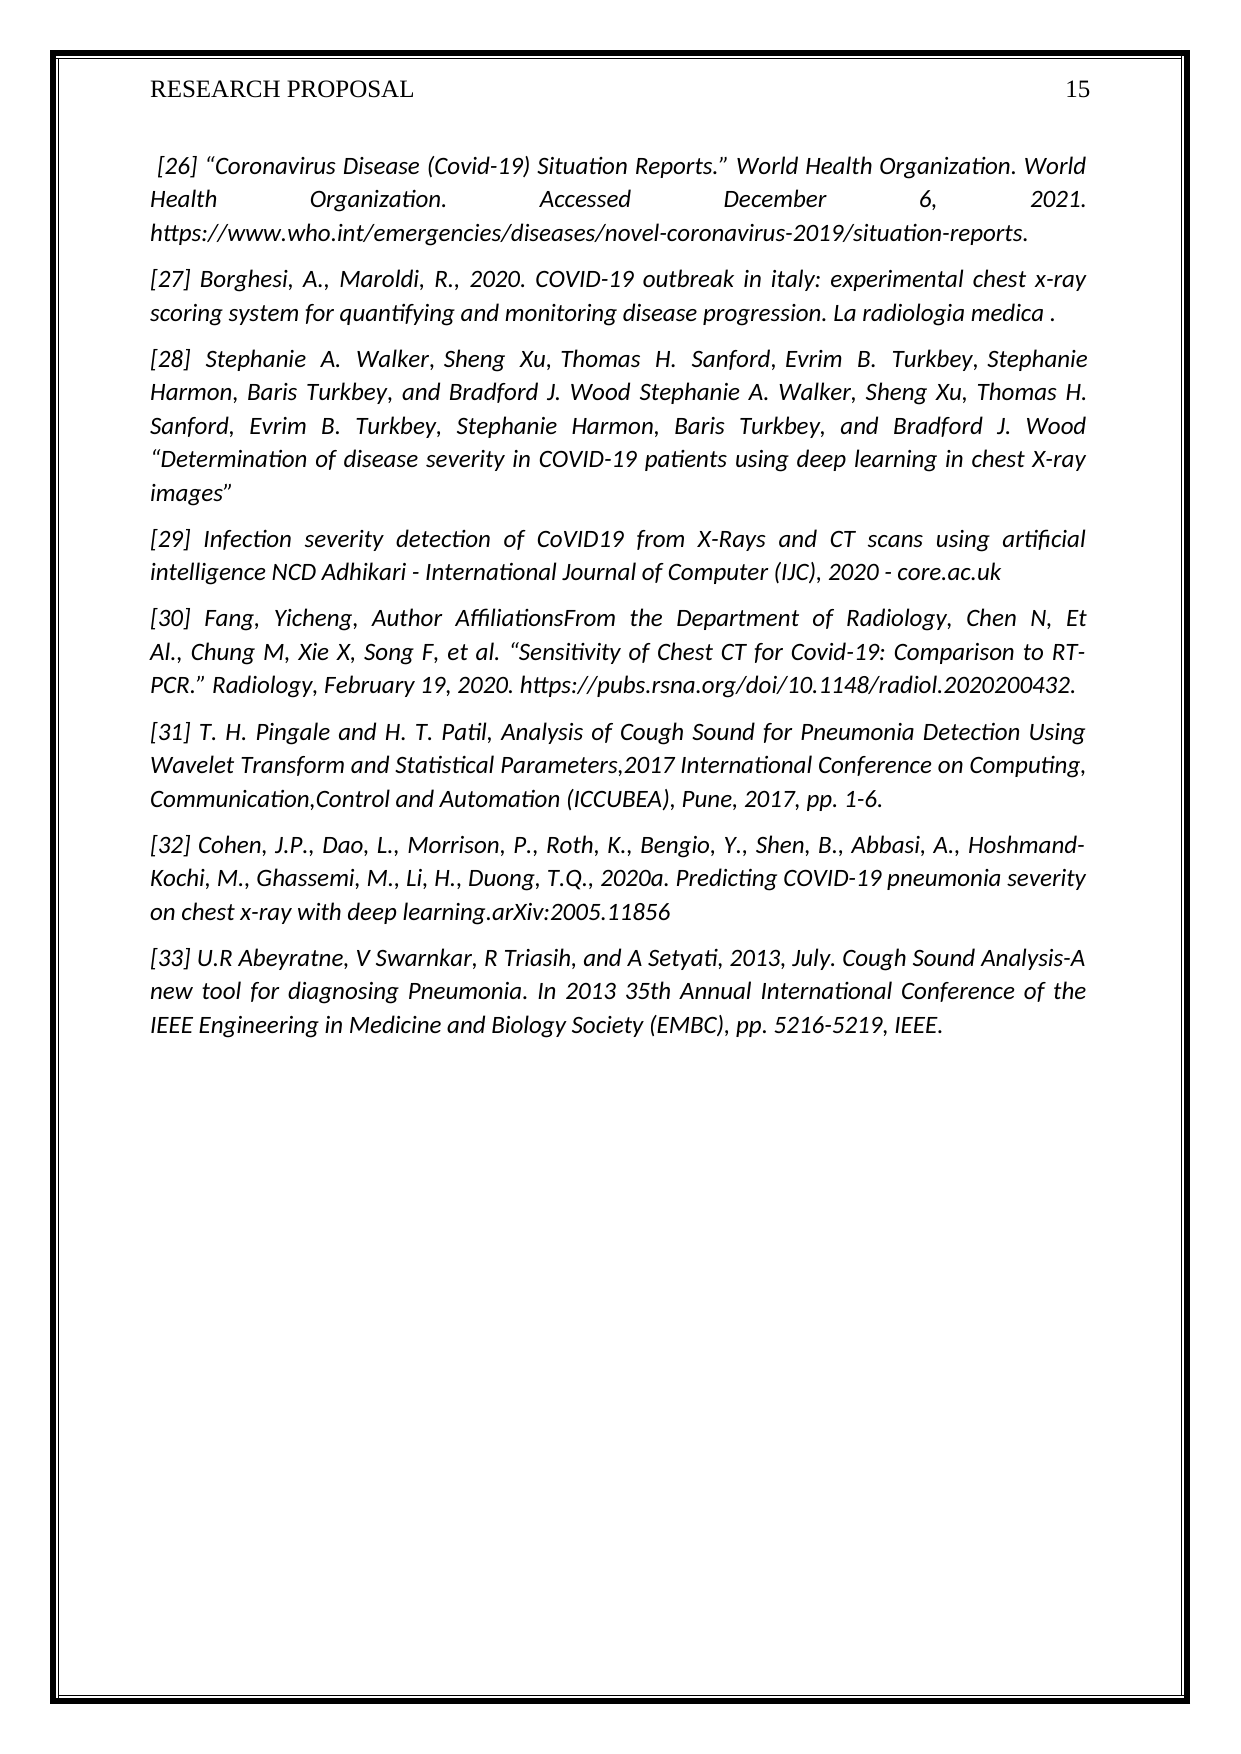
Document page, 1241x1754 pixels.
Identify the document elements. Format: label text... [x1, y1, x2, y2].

text [28] Stephanie A. Walker, Sheng Xu, Thomas H. Sanford, Evrim B. Turkbey, Stephanie Harmon, Baris Turkbey, and Bradford J. Wood Stephanie A. Walker, Sheng Xu, Thomas H. Sanford, Evrim B. Turkbey, Stephanie Harmon, Baris Turkbey, and Bradford J. Wood “Determination of disease severity in COVID-19 patients using deep learning in chest X-ray images” [150, 343, 1090, 507]
text [26] “Coronavirus Disease (Covid-19) Situation Reports.” World Health Organization. World Health Organization. Accessed December 6, 2021. https://www.who.int/emergencies/diseases/novel-coronavirus-2019/situation-reports. [150, 150, 1090, 248]
text [31] T. H. Pingale and H. T. Patil, Analysis of Cough Sound for Pneumonia Detection Using Wavelet Transform and Statistical Parameters,2017 International Conference on Computing, Communication,Control and Automation (ICCUBEA), Pune, 2017, pp. 1-6. [150, 716, 1090, 813]
text [29] Infection severity detection of CoVID19 from X-Rays and CT scans using artificial intelligence NCD Adhikari - International Journal of Computer (IJC), 2020 - core.ac.uk [150, 523, 1090, 587]
text [33] U.R Abeyratne, V Swarnkar, R Triasih, and A Setyati, 2013, July. Cough Sound Analysis-A new tool for diagnosing Pneumonia. In 2013 35th Annual International Conference of the IEEE Engineering in Medicine and Biology Society (EMBC), pp. 5216-5219, IEEE. [150, 942, 1090, 1039]
text [30] Fang, Yicheng, Author AffiliationsFrom the Department of Radiology, Chen N, Et Al., Chung M, Xie X, Song F, et al. “Sensitivity of Chest CT for Covid-19: Comparison to RT-PCR.” Radiology, February 19, 2020. https://pubs.rsna.org/doi/10.1148/radiol.2020200432. [150, 602, 1090, 700]
text [32] Cohen, J.P., Dao, L., Morrison, P., Roth, K., Bengio, Y., Shen, B., Abbasi, A., Hoshmand-Kochi, M., Ghassemi, M., Li, H., Duong, T.Q., 2020a. Predicting COVID-19 pneumonia severity on chest x-ray with deep learning.arXiv:2005.11856 [150, 829, 1090, 926]
text [27] Borghesi, A., Maroldi, R., 2020. COVID-19 outbreak in italy: experimental chest x-ray scoring system for quantifying and monitoring disease progression. La radiologia medica . [150, 263, 1090, 327]
